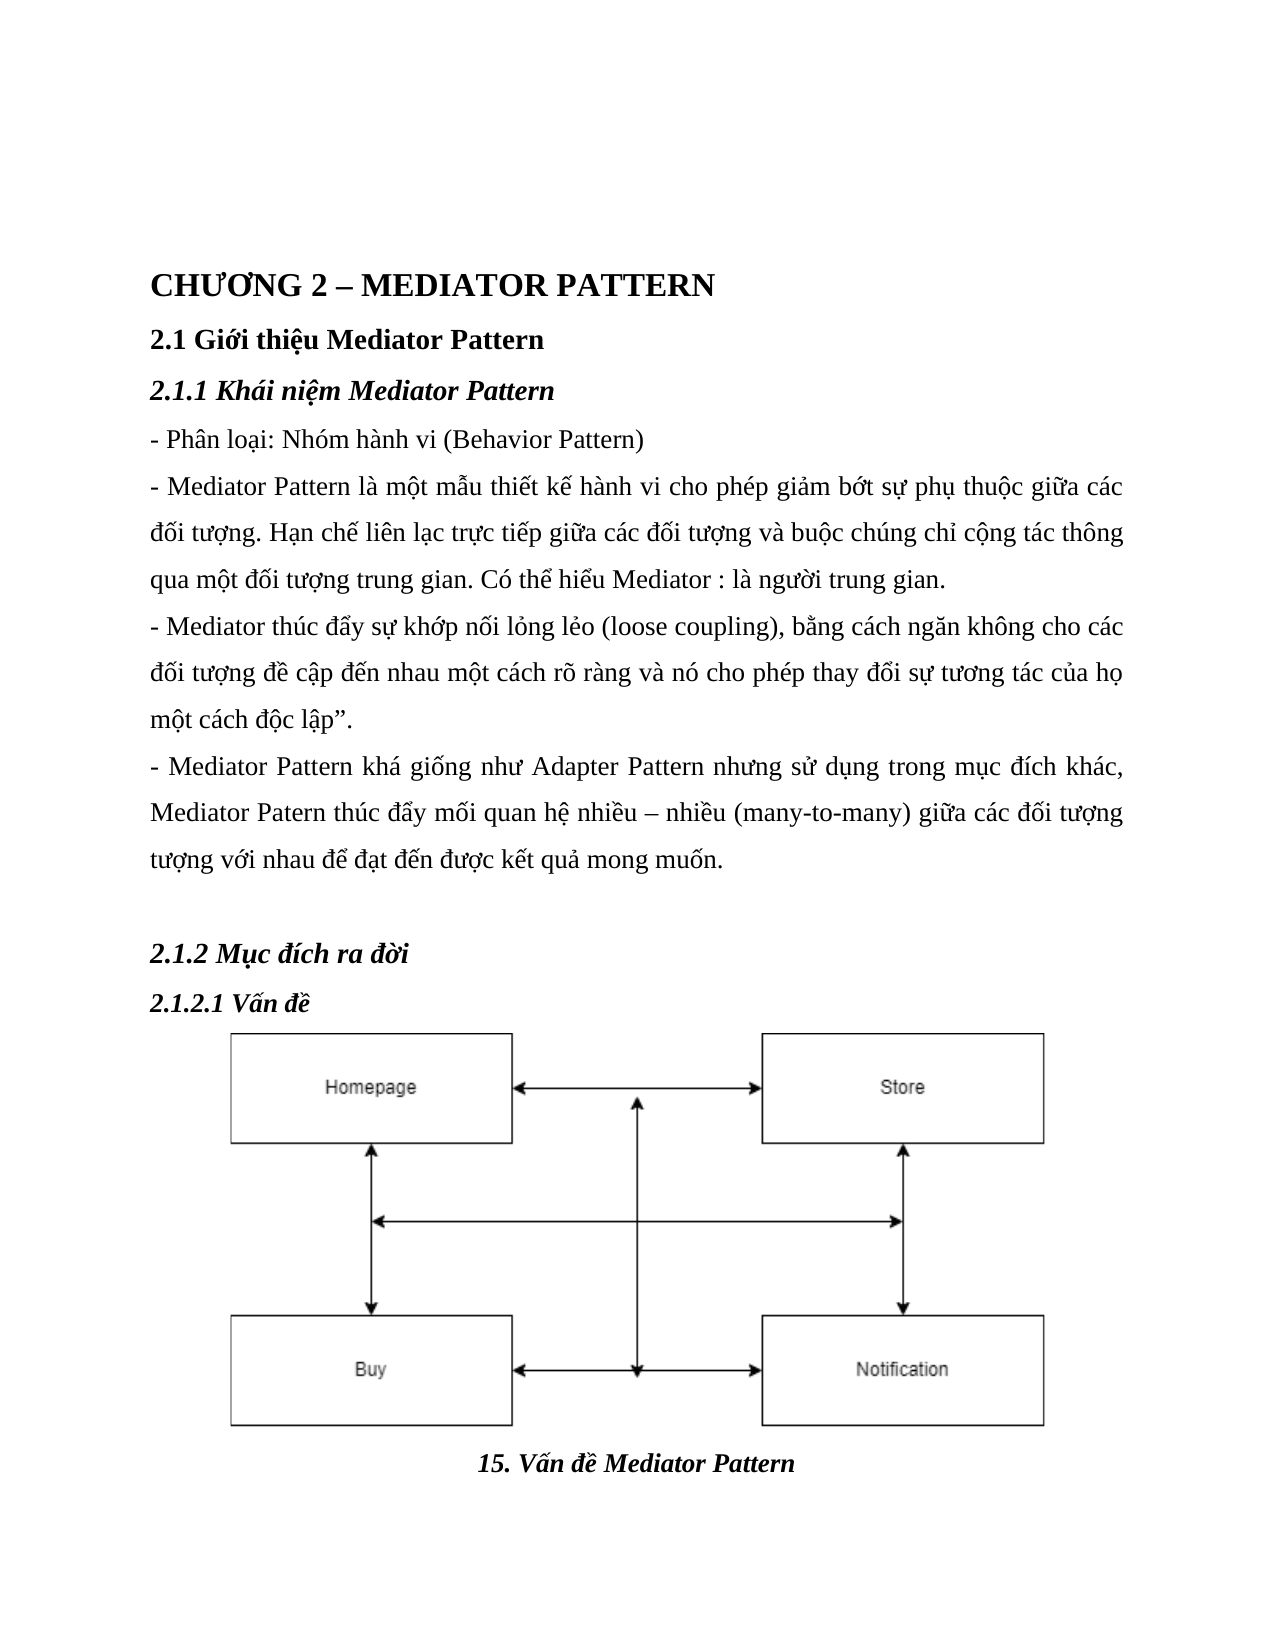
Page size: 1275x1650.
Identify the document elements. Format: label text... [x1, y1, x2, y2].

text 15. Vấn đề Mediator Pattern [150, 1447, 1125, 1478]
text - Mediator thúc đẩy sự khớp nối lỏng lẻo (loose coupling), bằng cách ngăn không cho các đối tượng đề cập đến nhau một cách rõ ràng và nó cho phép thay đổi sự tương tác của họ một cách độc lập”. [150, 610, 1125, 734]
text 2.1.2 Mục đích ra đời [150, 936, 1125, 970]
text 2.1.1 Khái niệm Mediator Pattern [150, 373, 1125, 406]
picture [230, 1033, 1045, 1428]
text - Mediator Pattern khá giống như Adapter Pattern nhưng sử dụng trong mục đích khác, Mediator Patern thúc đẩy mối quan hệ nhiều – nhiều (many-to-many) giữa các đối tượng tượng với nhau để đạt đến được kết quả mong muốn. [150, 750, 1125, 874]
text 2.1.2.1 Vấn đề [150, 987, 1125, 1018]
text - Mediator Pattern là một mẫu thiết kế hành vi cho phép giảm bớt sự phụ thuộc giữa các đối tượng. Hạn chế liên lạc trực tiếp giữa các đối tượng và buộc chúng chỉ cộng tác thông qua một đối tượng trung gian. Có thể hiểu Mediator : là người trung gian. [150, 470, 1125, 594]
text CHƯƠNG 2 – MEDIATOR PATTERN [150, 265, 1125, 303]
text 2.1 Giới thiệu Mediator Pattern [150, 322, 1125, 356]
text - Phân loại: Nhóm hành vi (Behavior Pattern) [150, 423, 1125, 454]
